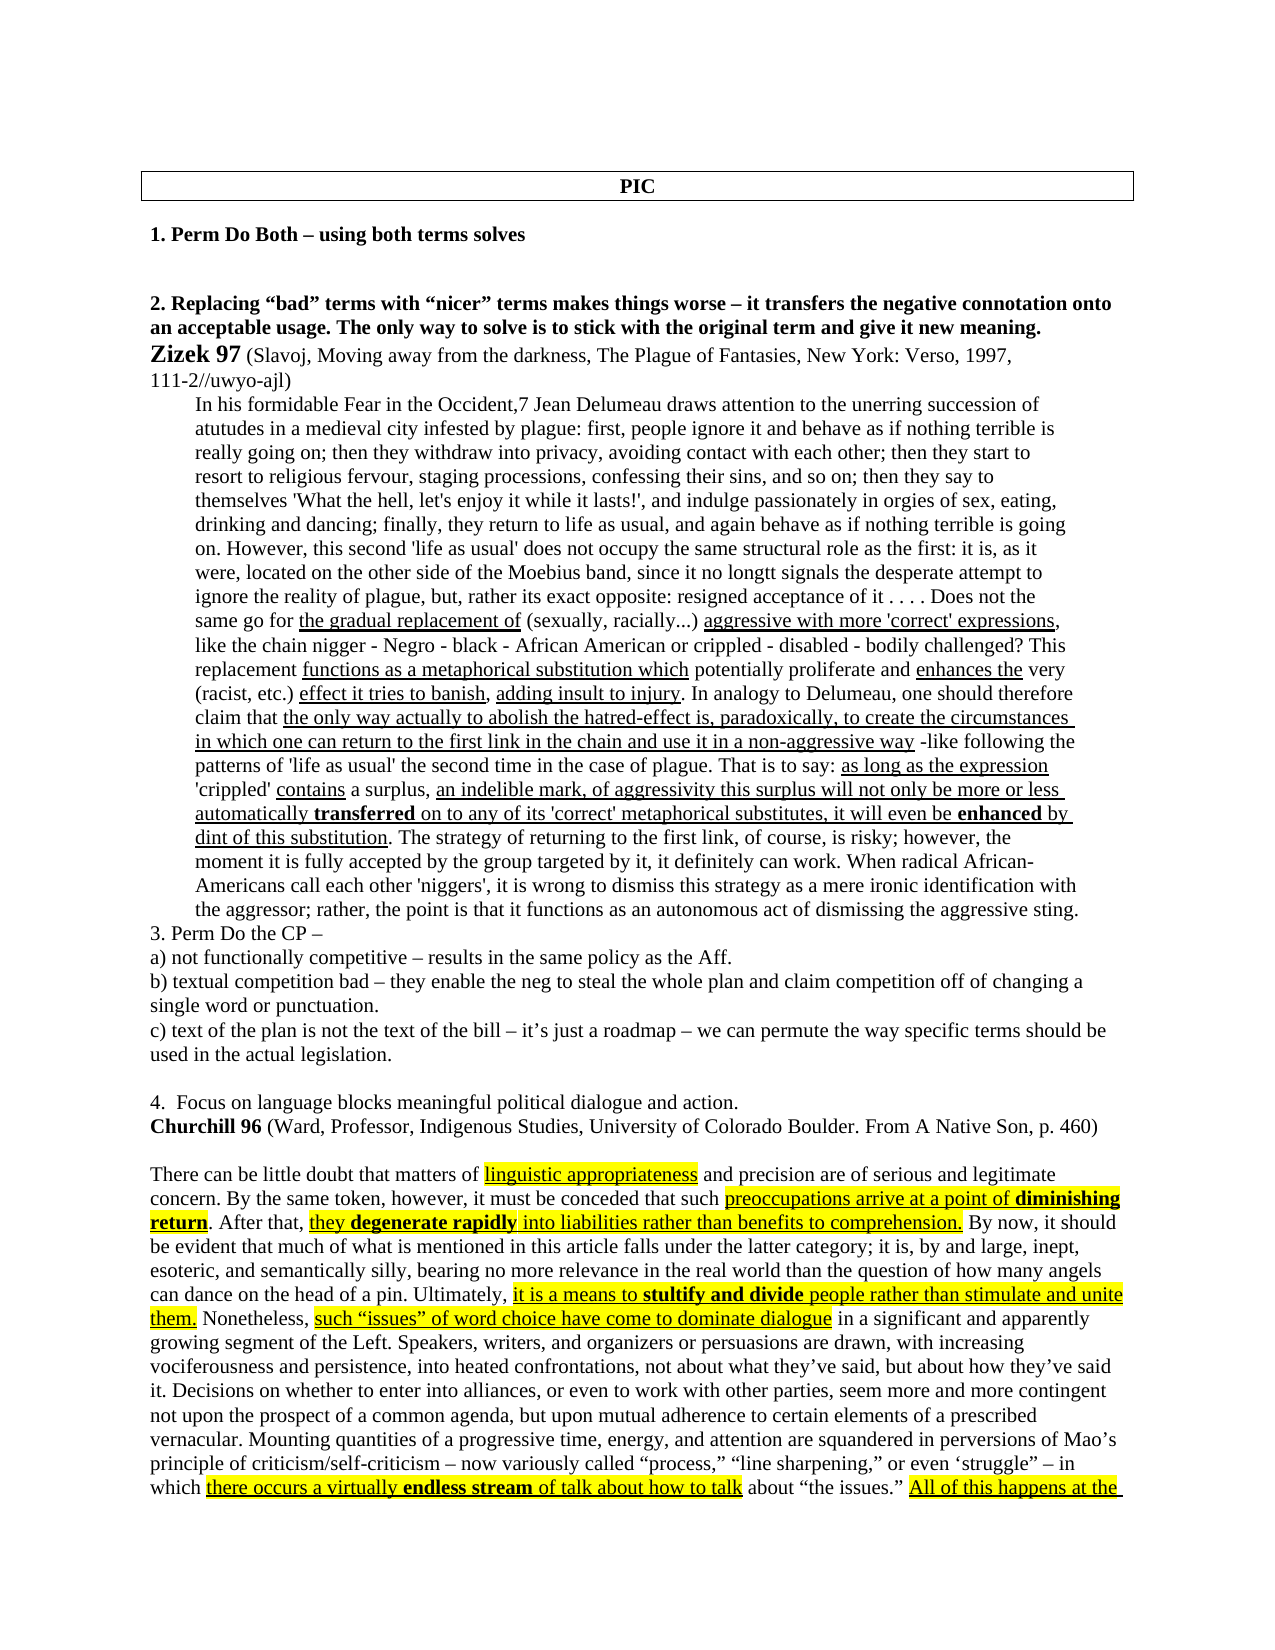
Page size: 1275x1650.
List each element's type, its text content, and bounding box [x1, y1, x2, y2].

text b) textual competition bad – they enable the neg to steal the whole plan and claim competition off of changing a single word or punctuation. [150, 969, 1125, 1017]
text 4. Focus on language blocks meaningful political dialogue and action. [150, 1090, 1125, 1114]
subtitle 1. Perm Do Both – using both terms solves [150, 222, 1125, 246]
text In his formidable Fear in the Occident,7 Jean Delumeau draws attention to the unerring succession of atutudes in a medieval city infested by plague: first, people ignore it and behave as if nothing terrible is really going on; then they withdraw into privacy, avoiding contact with each other; then they start to resort to religious fervour, staging processions, confessing their sins, and so on; then they say to themselves 'What the hell, let's enjoy it while it lasts!', and indulge passionately in orgies of sex, eating, drinking and dancing; finally, they return to life as usual, and again behave as if nothing terrible is going on. However, this second 'life as usual' does not occupy the same structural role as the first: it is, as it were, located on the other side of the Moebius band, since it no longtt signals the desperate attempt to ignore the reality of plague, but, rather its exact opposite: resigned acceptance of it . . . . Does not the same go for the gradual replacement of (sexually, racially...) aggressive with more 'correct' expressions, like the chain nigger - Negro - black - African American or crippled - disabled - bodily challenged? This replacement functions as a metaphorical substitution which potentially proliferate and enhances the very (racist, etc.) effect it tries to banish, adding insult to injury. In analogy to Delumeau, one should therefore claim that the only way actually to abolish the hatred-effect is, paradoxically, to create the circumstances in which one can return to the first link in the chain and use it in a non-aggressive way -like following the patterns of 'life as usual' the second time in the case of plague. That is to say: as long as the expression 'crippled' contains a surplus, an indelible mark, of aggressivity this surplus will not only be more or less automatically transferred on to any of its 'correct' metaphorical substitutes, it will even be enhanced by dint of this substitution. The strategy of returning to the first link, of course, is risky; however, the moment it is fully accepted by the group targeted by it, it definitely can work. When radical African-Americans call each other 'niggers', it is wrong to dismiss this strategy as a mere ironic identification with the aggressor; rather, the point is that it functions as an autonomous act of dismissing the aggressive sting. [195, 392, 1080, 921]
text Zizek 97 (Slavoj, Moving away from the darkness, The Plague of Fantasies, New York: Verso, 1997, 111-2//uwyo-ajl) [150, 339, 1125, 392]
subtitle 2. Replacing “bad” terms with “nicer” terms makes things worse – it transfers the negative connotation onto an acceptable usage. The only way to solve is to stick with the original term and give it new meaning. [150, 291, 1125, 339]
text a) not functionally competitive – results in the same policy as the Aff. [150, 945, 1125, 969]
text Churchill 96 (Ward, Professor, Indigenous Studies, University of Colorado Boulder. From A Native Son, p. 460) [150, 1114, 1125, 1138]
text c) text of the plan is not the text of the bill – it’s just a roadmap – we can permute the way specific terms should be used in the actual legislation. [150, 1017, 1125, 1066]
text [150, 1162, 1125, 1499]
text 3. Perm Do the CP – [150, 921, 1125, 945]
subtitle PIC [142, 172, 1133, 200]
